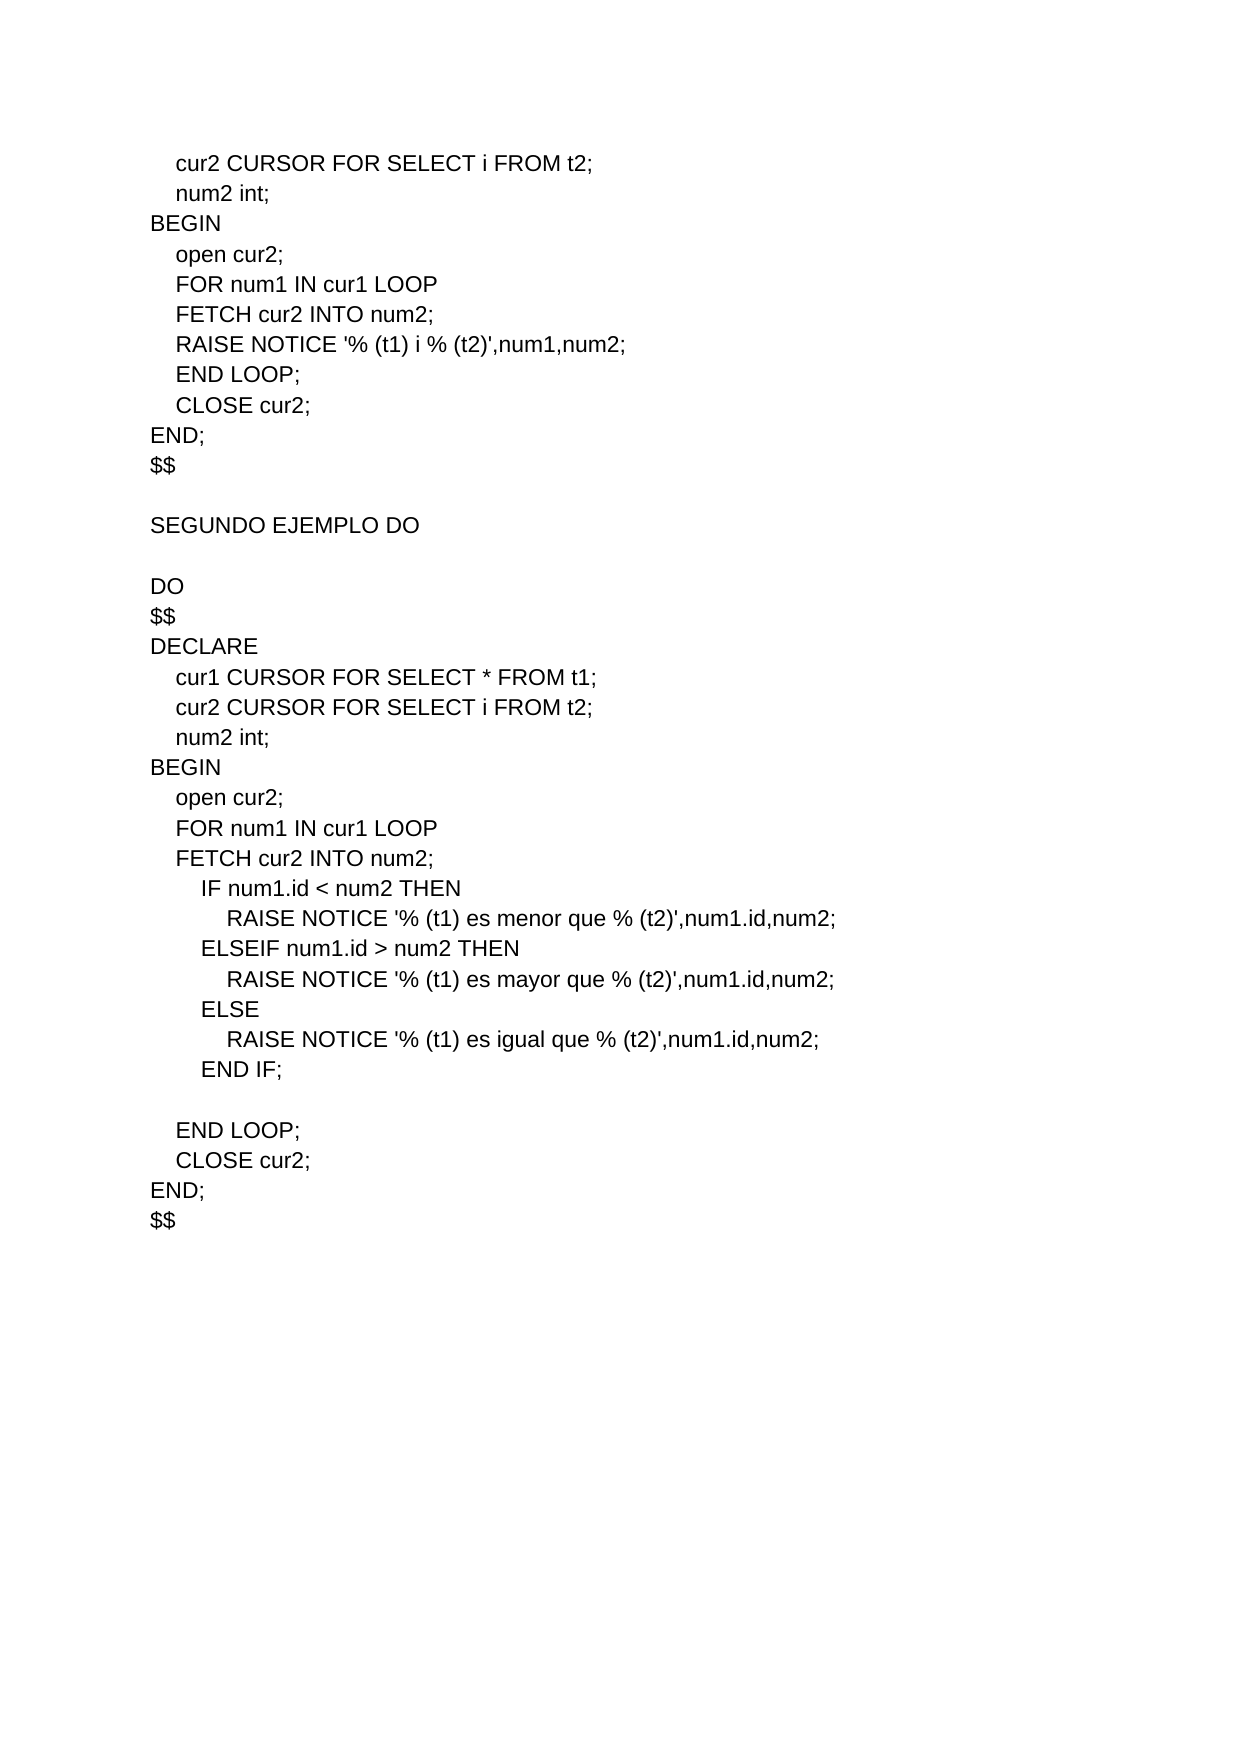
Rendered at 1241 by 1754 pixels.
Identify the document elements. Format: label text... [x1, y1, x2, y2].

text cur1 CURSOR FOR SELECT * FROM t1; [150, 663, 1090, 690]
text FOR num1 IN cur1 LOOP [150, 814, 1090, 841]
text $$ [150, 603, 1090, 629]
text DECLARE [150, 633, 1090, 660]
text DO [150, 573, 1090, 599]
text CLOSE cur2; [150, 1147, 1090, 1173]
text ELSEIF num1.id > num2 THEN [150, 935, 1090, 962]
text FOR num1 IN cur1 LOOP [150, 271, 1090, 297]
text ELSE [150, 996, 1090, 1022]
text num2 int; [150, 180, 1090, 207]
text RAISE NOTICE '% (t1) es igual que % (t2)',num1.id,num2; [150, 1026, 1090, 1052]
text cur2 CURSOR FOR SELECT i FROM t2; [150, 150, 1090, 176]
text BEGIN [150, 210, 1090, 237]
text END IF; [150, 1056, 1090, 1083]
text $$ [150, 452, 1090, 478]
text cur2 CURSOR FOR SELECT i FROM t2; [150, 694, 1090, 720]
text RAISE NOTICE '% (t1) es menor que % (t2)',num1.id,num2; [150, 905, 1090, 932]
text END; [150, 422, 1090, 448]
text open cur2; [150, 784, 1090, 811]
text RAISE NOTICE '% (t1) i % (t2)',num1,num2; [150, 331, 1090, 358]
text $$ [150, 1207, 1090, 1234]
text END; [150, 1177, 1090, 1203]
text RAISE NOTICE '% (t1) es mayor que % (t2)',num1.id,num2; [150, 966, 1090, 992]
text SEGUNDO EJEMPLO DO [150, 512, 1090, 539]
text FETCH cur2 INTO num2; [150, 301, 1090, 327]
text BEGIN [150, 754, 1090, 781]
text FETCH cur2 INTO num2; [150, 845, 1090, 871]
text num2 int; [150, 724, 1090, 750]
text CLOSE cur2; [150, 392, 1090, 418]
text END LOOP; [150, 1117, 1090, 1143]
text END LOOP; [150, 361, 1090, 388]
text IF num1.id < num2 THEN [150, 875, 1090, 901]
text open cur2; [150, 241, 1090, 267]
